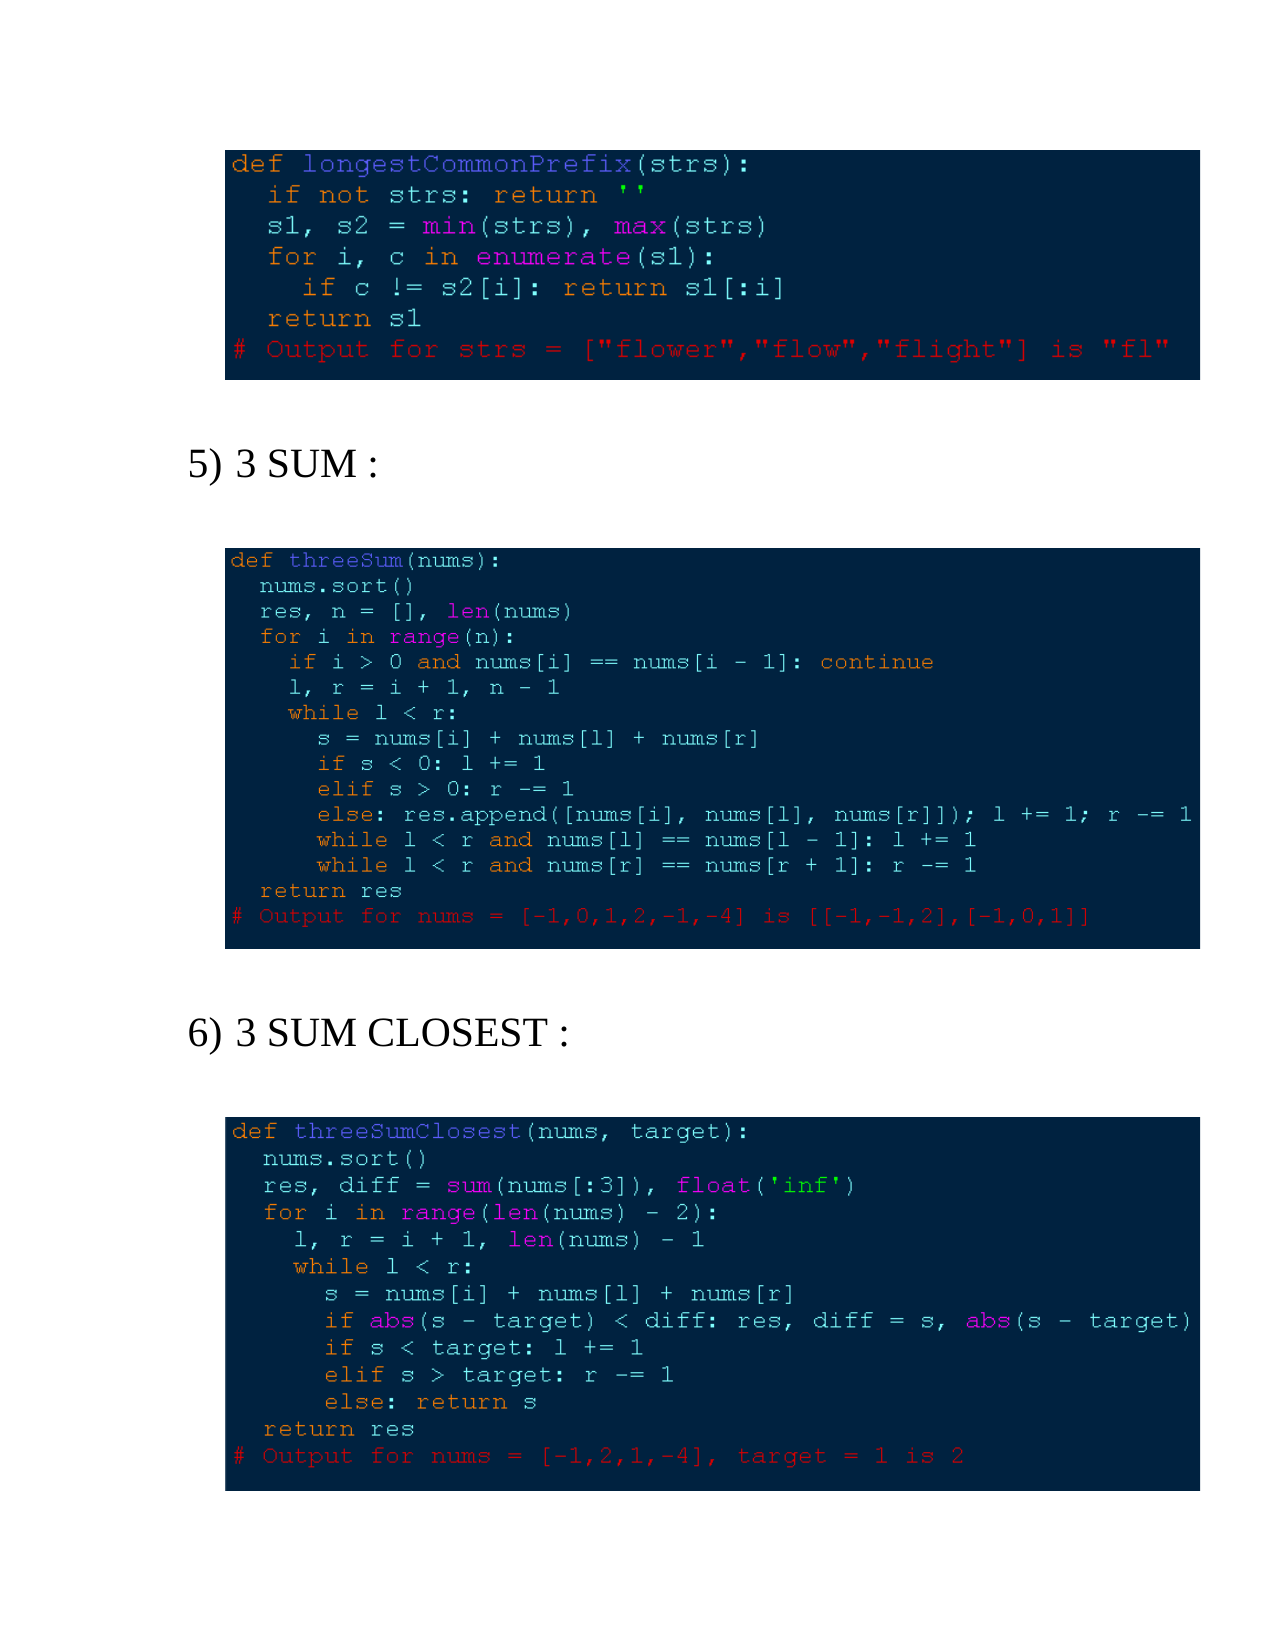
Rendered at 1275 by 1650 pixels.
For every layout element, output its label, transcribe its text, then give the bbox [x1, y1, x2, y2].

picture [225, 1117, 1200, 1491]
list 3 SUM : [187, 438, 1125, 486]
picture [225, 548, 1200, 949]
list 3 SUM CLOSEST : [187, 1007, 1125, 1055]
picture [225, 150, 1200, 380]
